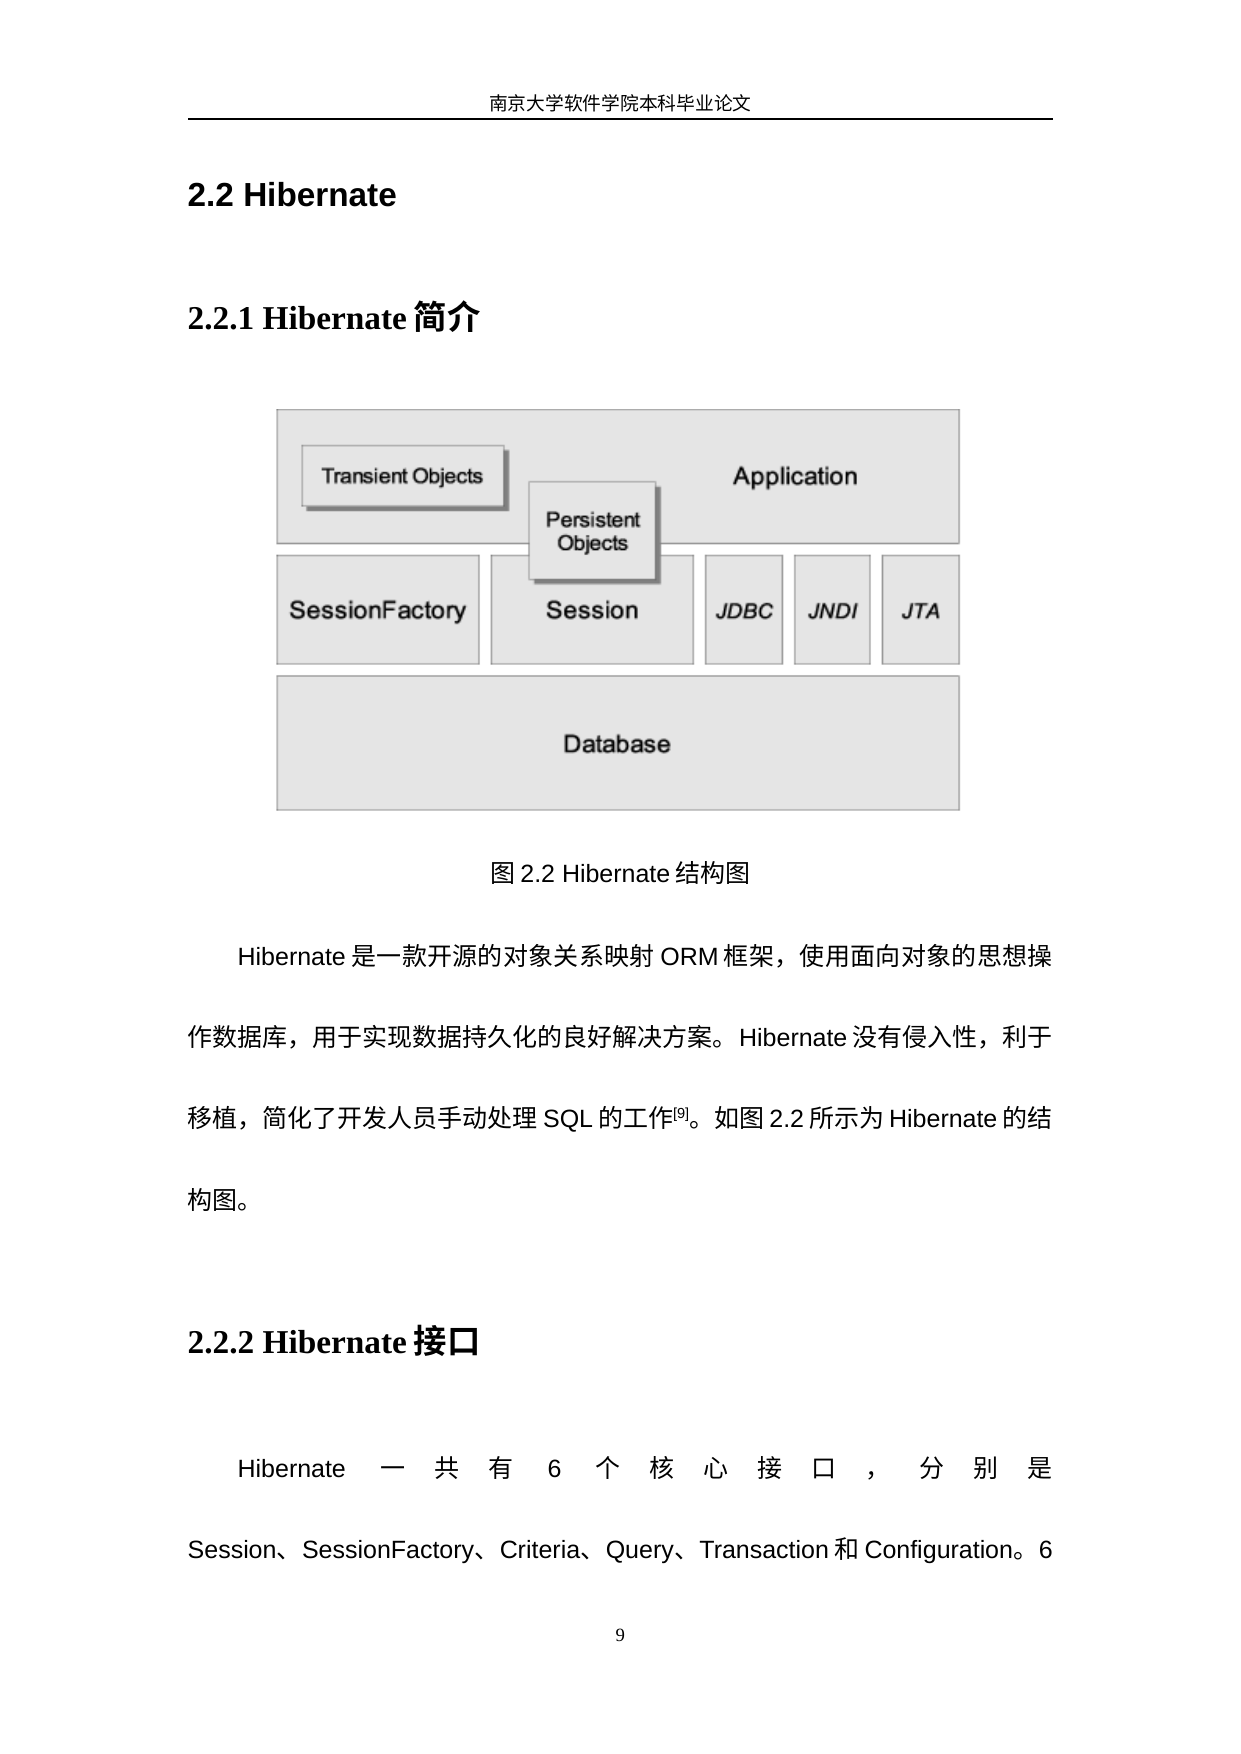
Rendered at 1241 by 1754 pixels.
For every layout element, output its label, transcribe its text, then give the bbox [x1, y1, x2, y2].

subtitle 2.2 Hibernate [187, 162, 1053, 227]
subtitle 2.2.1 Hibernate简介 [187, 282, 1053, 347]
text 图2.2 Hibernate结构图 [187, 839, 1053, 904]
subtitle 2.2.2 Hibernate接口 [187, 1307, 1053, 1372]
text Hibernate是一款开源的对象关系映射ORM框架，使用面向对象的思想操作数据库，用于实现数据持久化的良好解决方案。Hibernate没有侵入性，利于移植，简化了开发人员手动处理SQL的工作[9]。如图2.2所示为Hibernate的结构图。 [187, 922, 1053, 1231]
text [187, 1434, 1053, 1580]
picture [272, 409, 968, 817]
